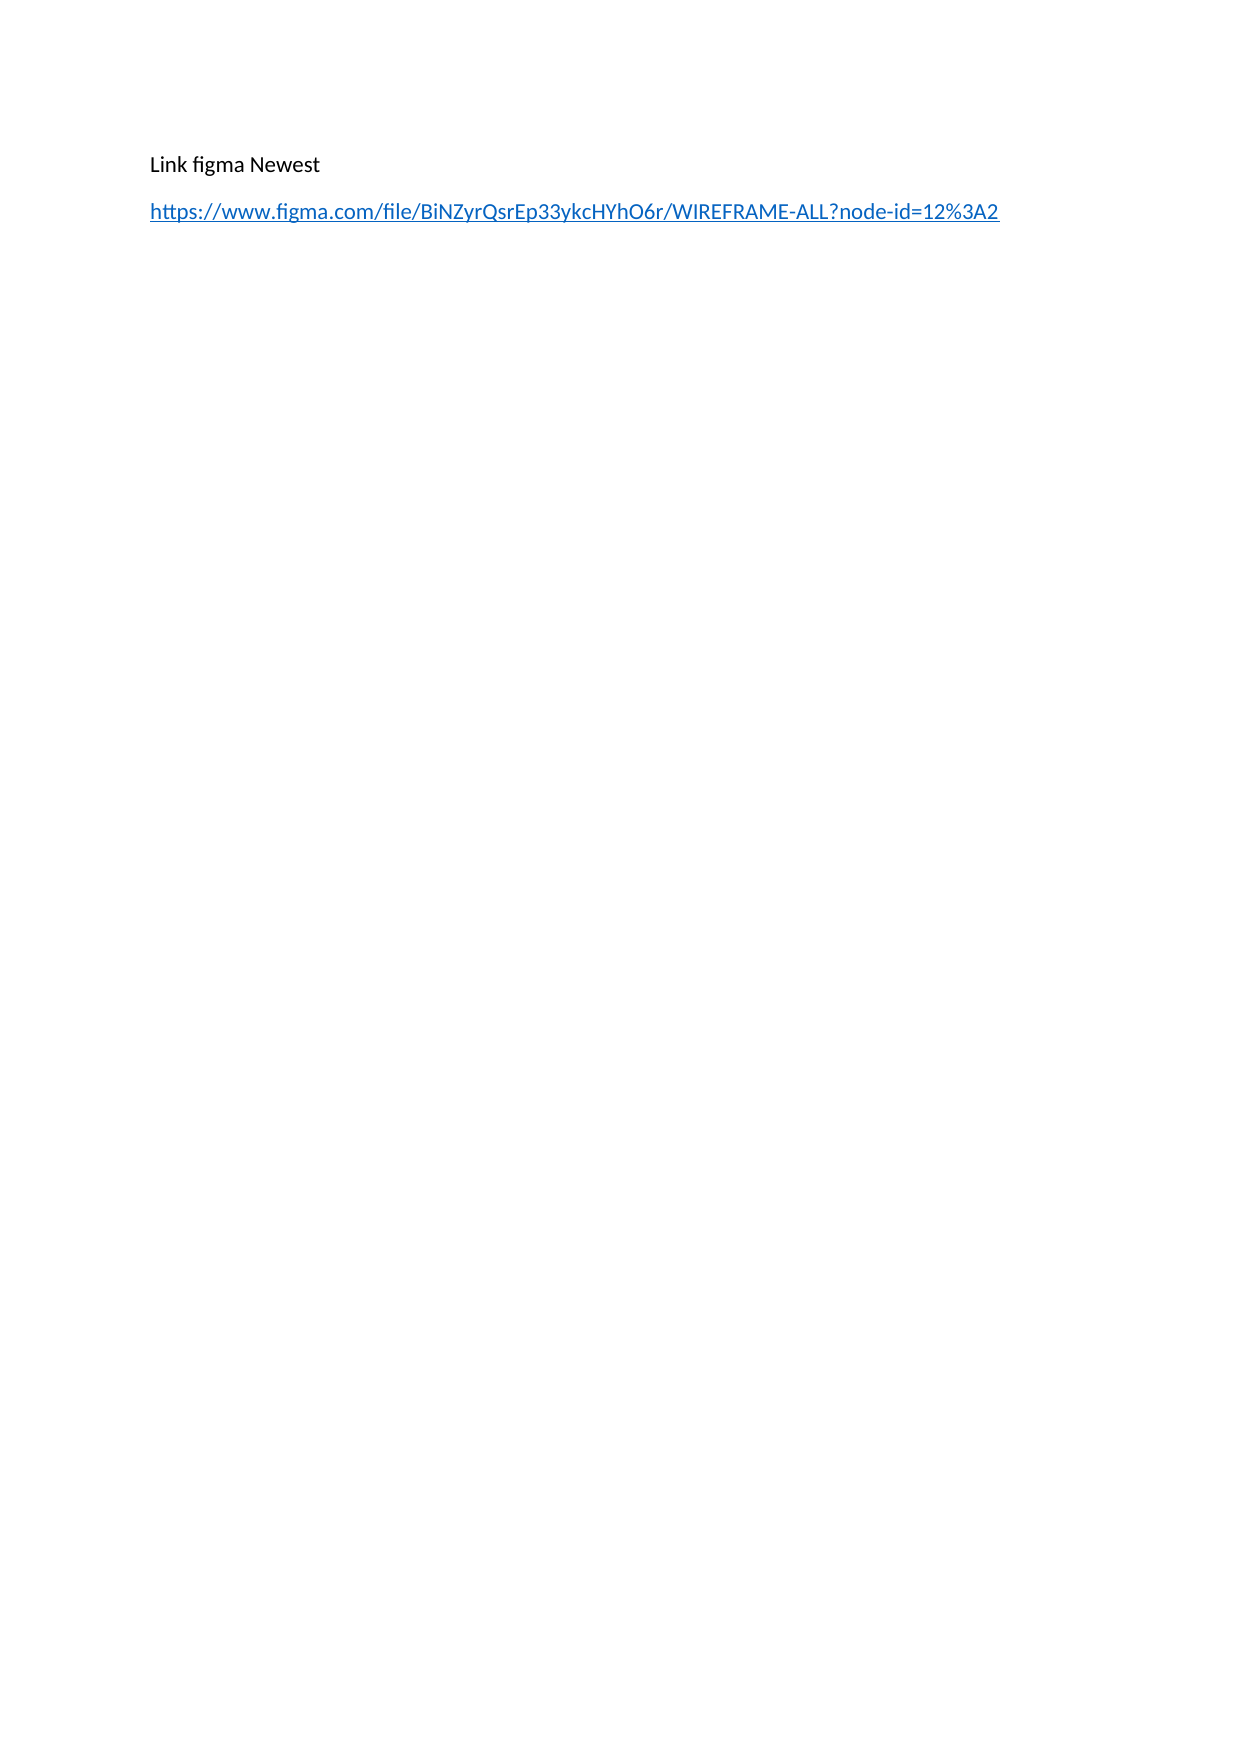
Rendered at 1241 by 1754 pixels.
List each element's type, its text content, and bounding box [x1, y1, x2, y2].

text Link figma Newest [150, 150, 1090, 178]
text https://www.figma.com/file/BiNZyrQsrEp33ykcHYhO6r/WIREFRAME-ALL?node-id=12%3A2 [150, 197, 1090, 225]
